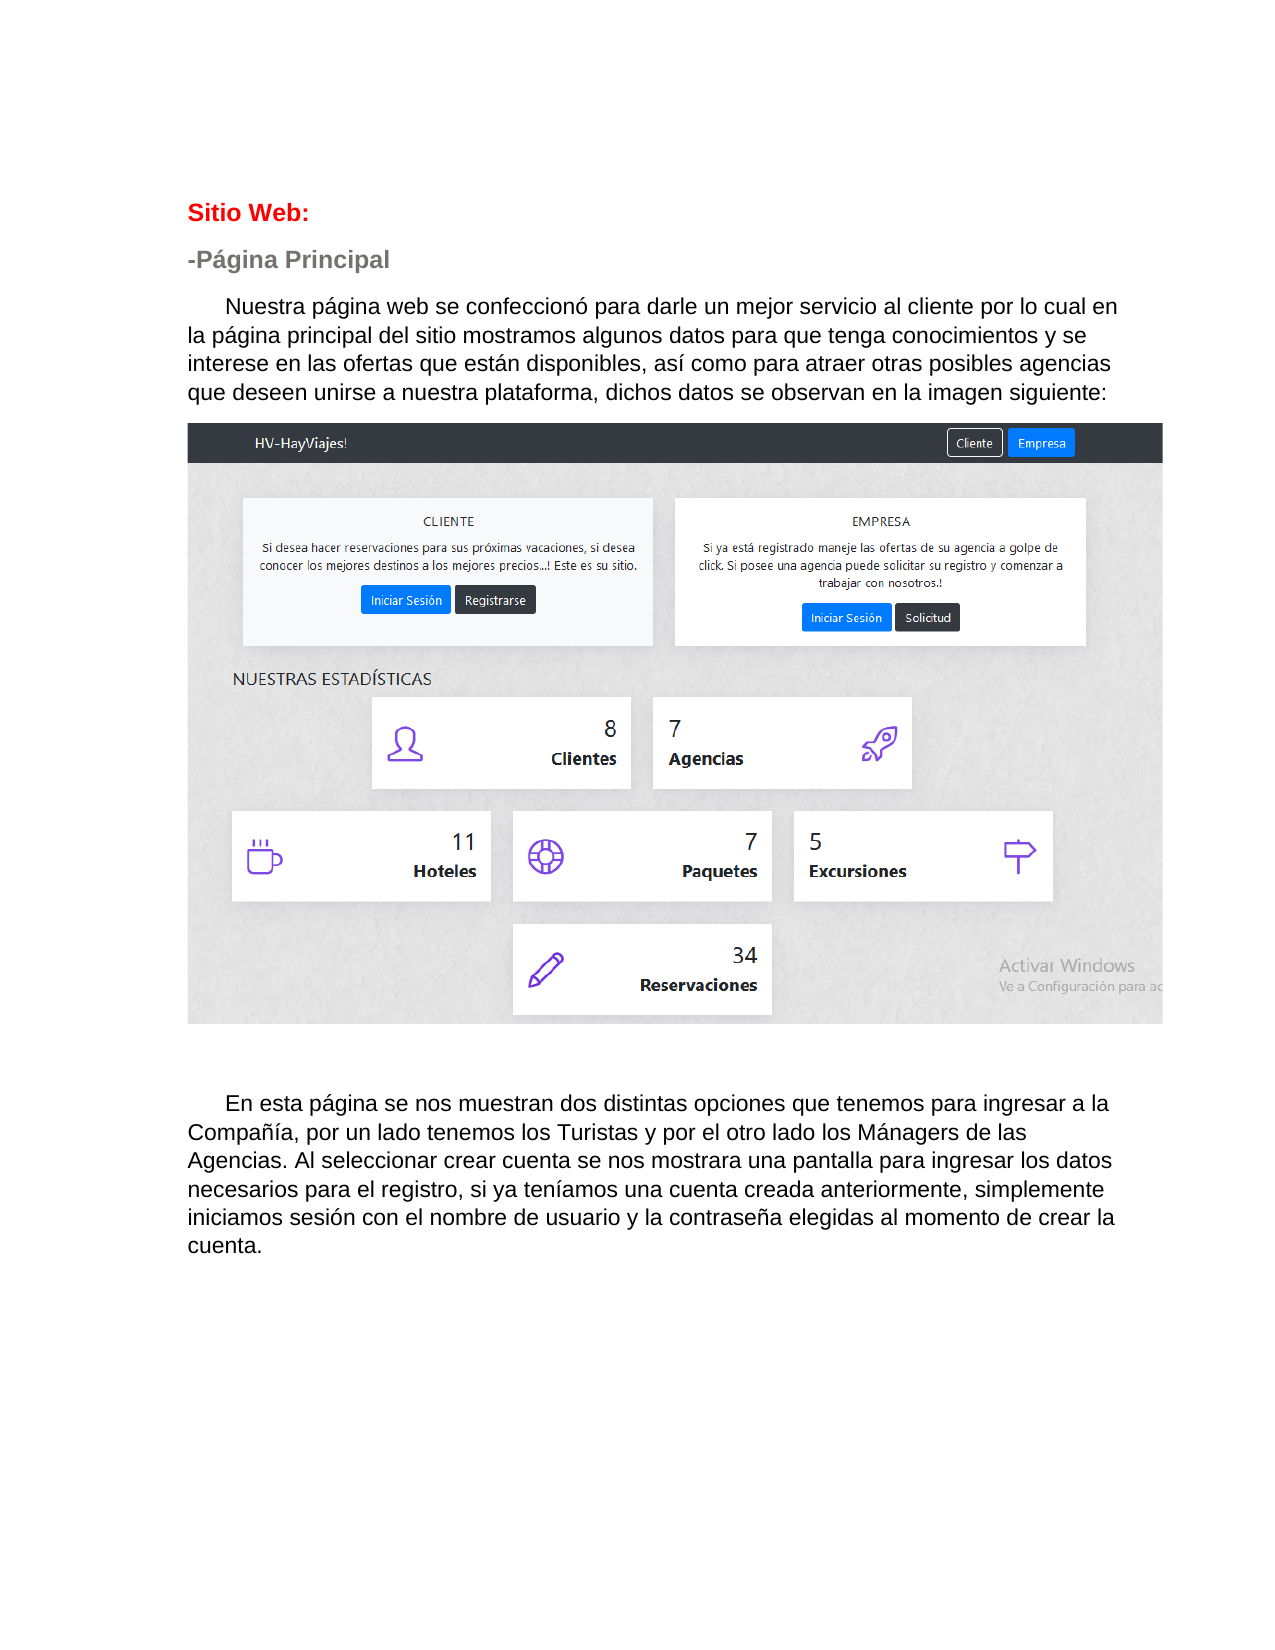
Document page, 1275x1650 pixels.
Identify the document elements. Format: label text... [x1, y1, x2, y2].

text Sitio Web: [187, 198, 1125, 226]
text Nuestra página web se confeccionó para darle un mejor servicio al cliente por lo cual en la página principal del sitio mostramos algunos datos para que tenga conocimientos y se interese en las ofertas que están disponibles, así como para atraer otras posibles agencias que deseen unirse a nuestra plataforma, dichos datos se observan en la imagen siguiente: [187, 293, 1125, 405]
picture [187, 423, 1163, 1024]
text En esta página se nos muestran dos distintas opciones que tenemos para ingresar a la Compañía, por un lado tenemos los Turistas y por el otro lado los Mánagers de las Agencias. Al seleccionar crear cuenta se nos mostrara una pantalla para ingresar los datos necesarios para el registro, si ya teníamos una cuenta creada anteriormente, simplemente iniciamos sesión con el nombre de usuario y la contraseña elegidas al momento de crear la cuenta. [187, 1090, 1125, 1259]
text -Página Principal [187, 245, 1125, 274]
